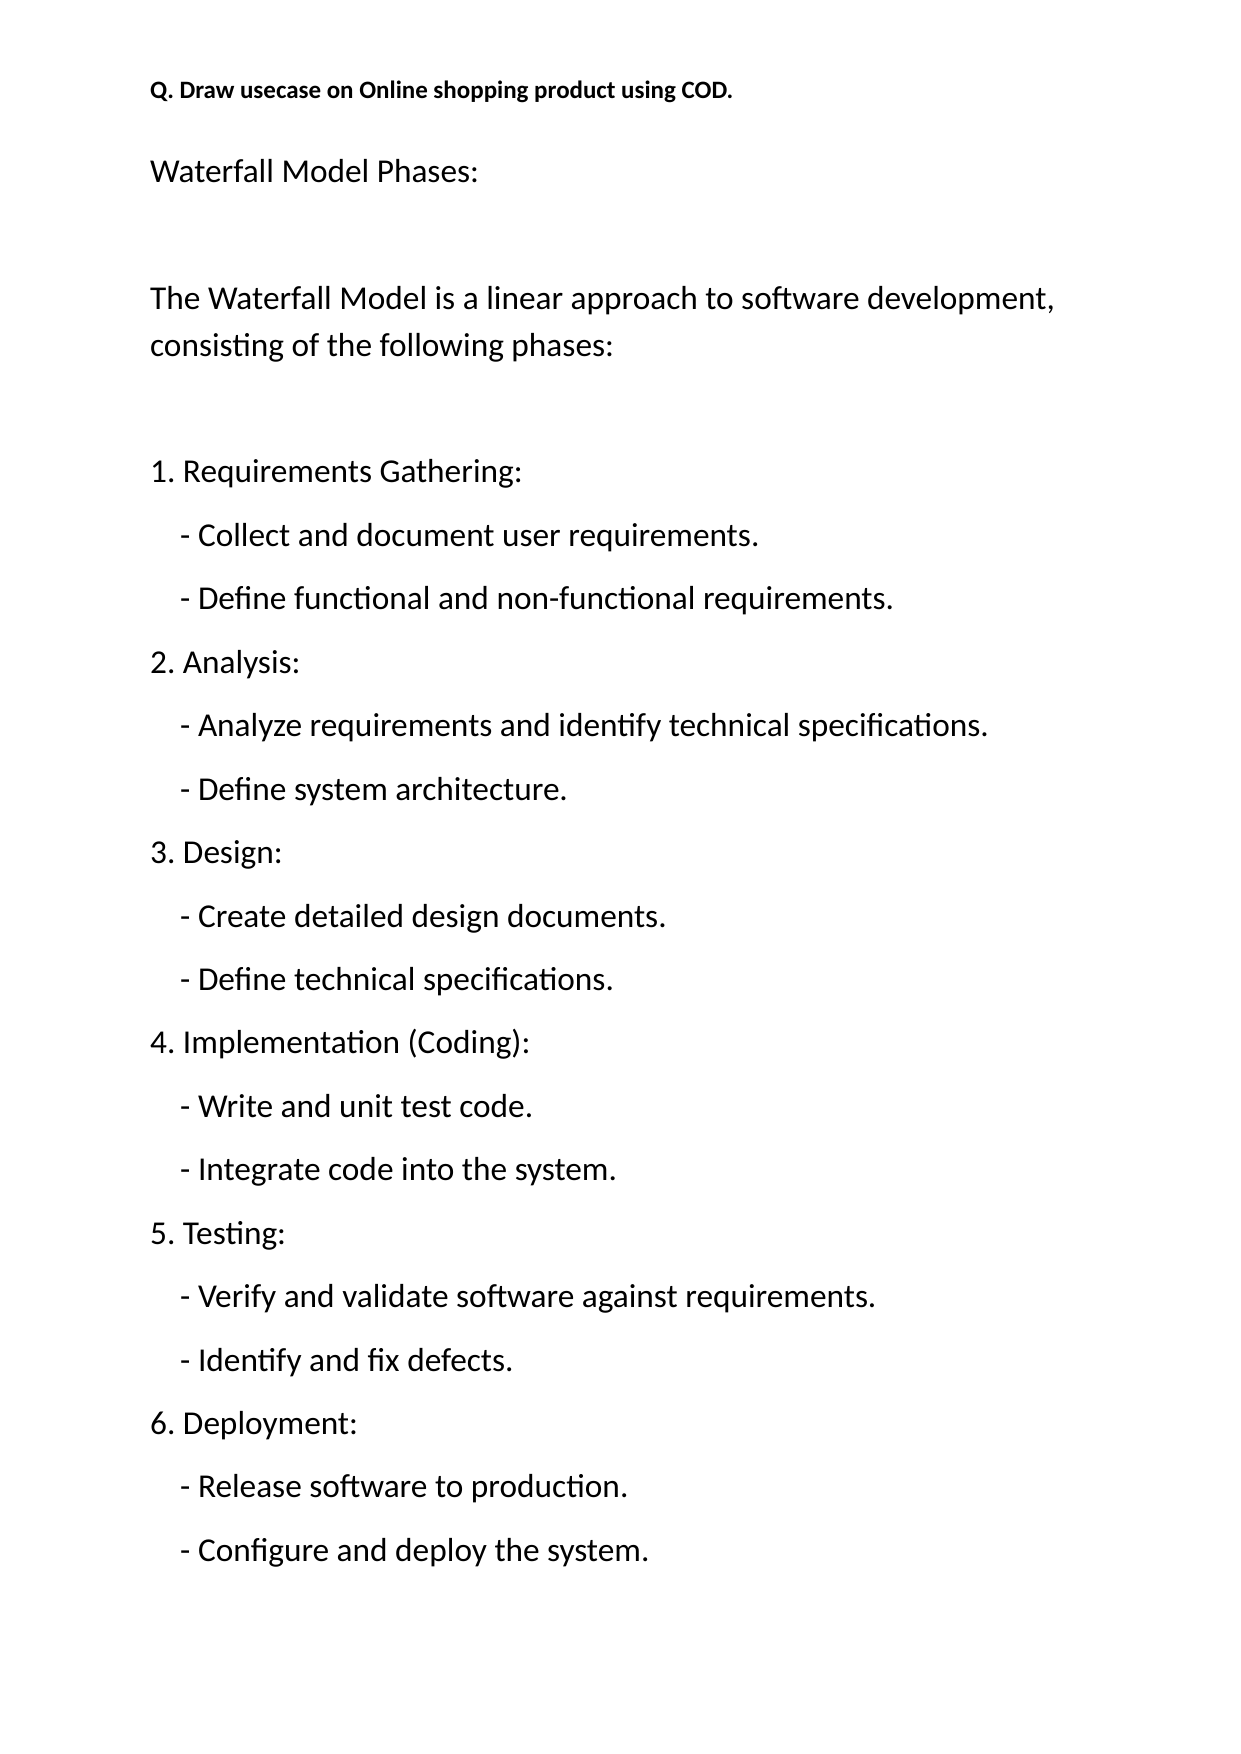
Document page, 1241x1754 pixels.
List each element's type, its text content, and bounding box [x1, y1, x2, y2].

text - Analyze requirements and identify technical specifications. [150, 704, 1090, 745]
text 6. Deployment: [150, 1402, 1090, 1443]
text 2. Analysis: [150, 641, 1090, 682]
text - Verify and validate software against requirements. [150, 1275, 1090, 1316]
text The Waterfall Model is a linear approach to software development, consisting of the following phases: [150, 277, 1090, 364]
text - Identify and fix defects. [150, 1339, 1090, 1379]
text - Create detailed design documents. [150, 894, 1090, 935]
text - Integrate code into the system. [150, 1148, 1090, 1189]
text - Define technical specifications. [150, 958, 1090, 999]
text 5. Testing: [150, 1212, 1090, 1252]
text - Define system architecture. [150, 768, 1090, 808]
text 4. Implementation (Coding): [150, 1021, 1090, 1062]
text - Define functional and non-functional requirements. [150, 577, 1090, 618]
text - Release software to production. [150, 1466, 1090, 1506]
text 3. Design: [150, 831, 1090, 872]
text - Write and unit test code. [150, 1085, 1090, 1126]
text - Collect and document user requirements. [150, 514, 1090, 555]
text - Configure and deploy the system. [150, 1529, 1090, 1570]
text Waterfall Model Phases: [150, 150, 1090, 191]
text 1. Requirements Gathering: [150, 451, 1090, 491]
